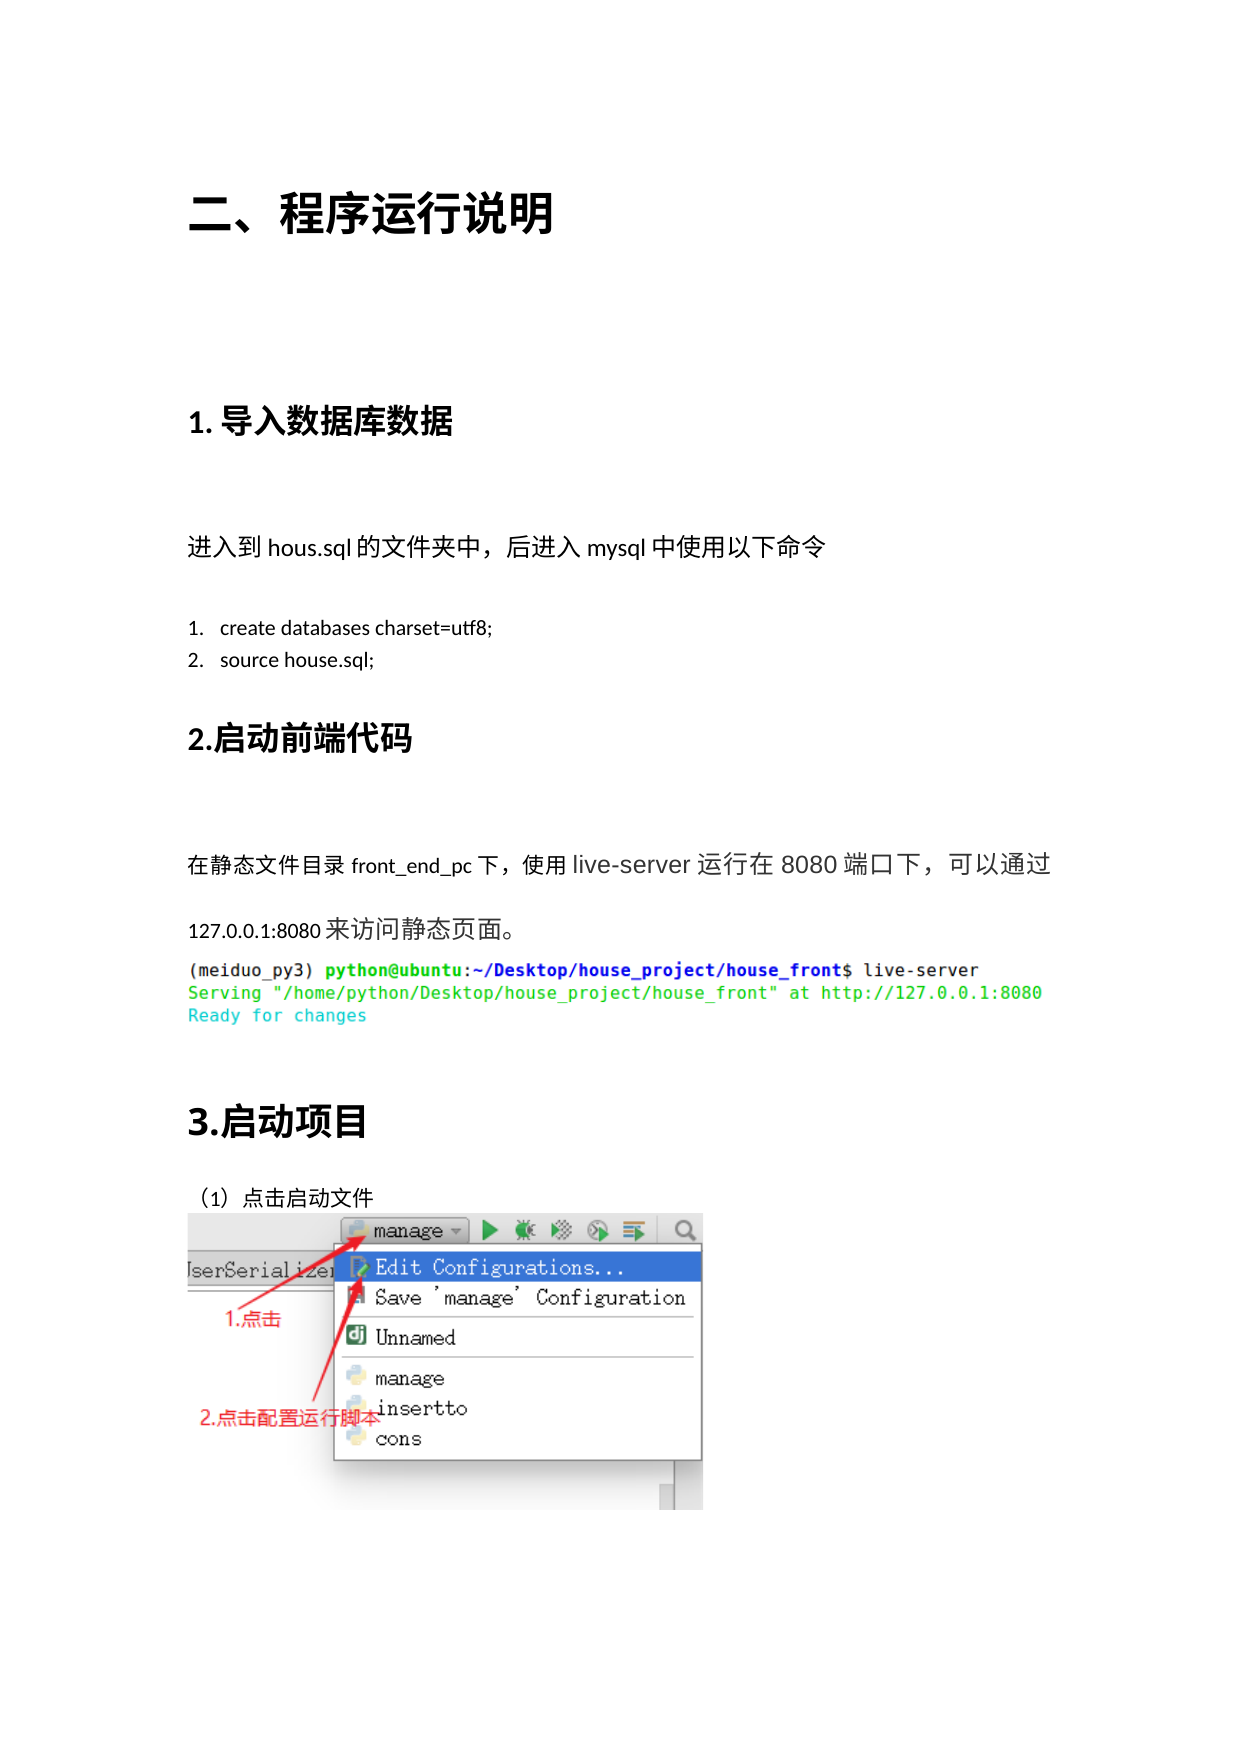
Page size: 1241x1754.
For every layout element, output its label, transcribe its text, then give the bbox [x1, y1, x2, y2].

picture [187, 1213, 704, 1510]
subtitle 3.启动项目 [187, 1086, 1053, 1151]
picture [187, 959, 1053, 1029]
subtitle 2.启动前端代码 [187, 703, 1053, 768]
list source house.sql; [187, 643, 1053, 676]
text （1）点击启动文件 [187, 1181, 1053, 1213]
list create databases charset=utf8; [187, 611, 1053, 643]
list 进入到hous.sql的文件夹中，后进入mysql中使用以下命令 [187, 513, 1053, 578]
text 在静态文件目录front_end_pc下，使用live-server运行在8080端口下，可以通过127.0.0.1:8080来访问静态页面。 [187, 830, 1053, 959]
subtitle 程序运行说明 [187, 162, 1053, 259]
subtitle 导入数据库数据 [187, 387, 1053, 452]
